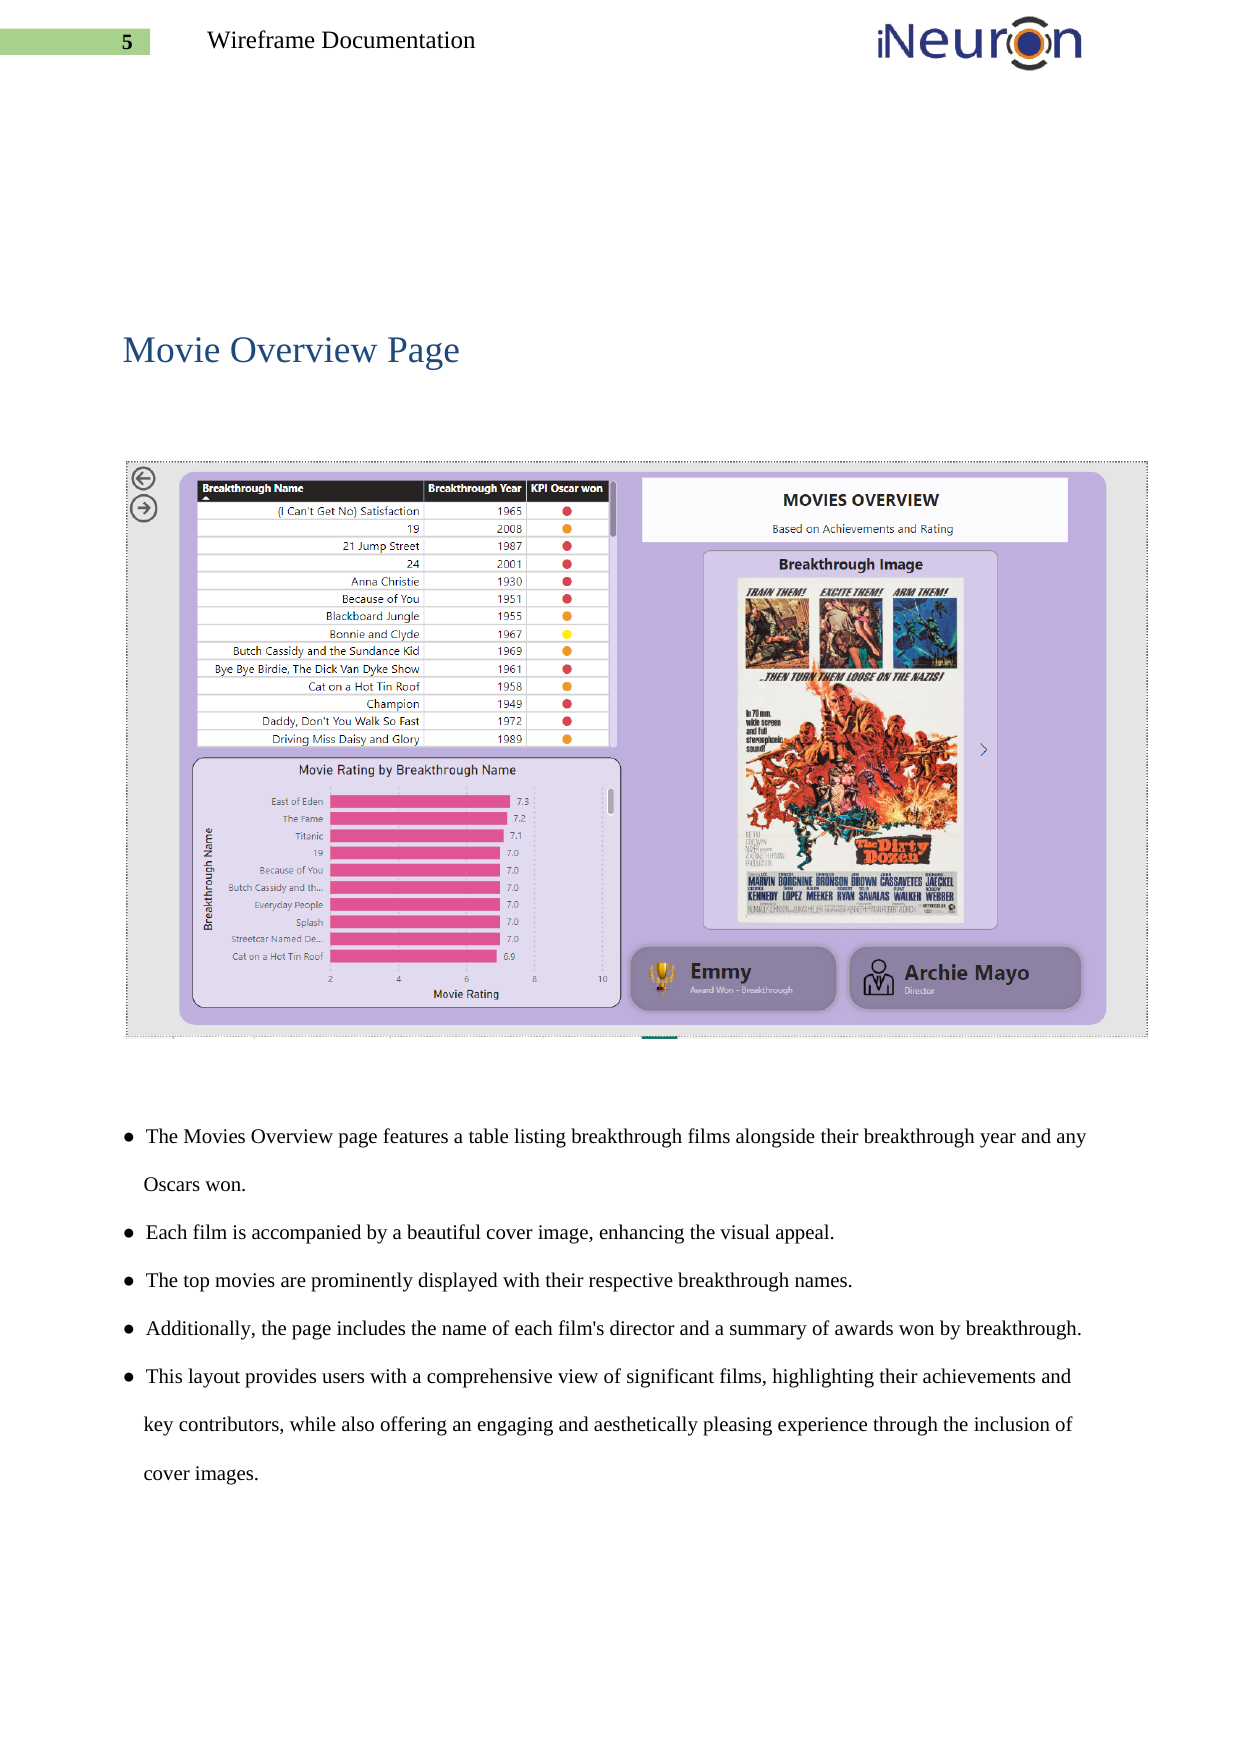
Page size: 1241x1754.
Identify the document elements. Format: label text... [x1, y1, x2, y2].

text ● Each film is accompanied by a beautiful cover image, enhancing the visual appeal. [122, 1220, 1090, 1244]
text ● The Movies Overview page features a table listing breakthrough films alongside their breakthrough year and any [122, 1124, 1090, 1148]
picture [122, 457, 1149, 1039]
text Oscars won. [122, 1172, 1090, 1196]
text ● Additionally, the page includes the name of each film's director and a summary of awards won by breakthrough. [122, 1316, 1090, 1340]
text ● The top movies are prominently displayed with their respective breakthrough names. [122, 1268, 1090, 1292]
text Movie Overview Page [122, 328, 1090, 371]
picture [875, 8, 1085, 72]
text key contributors, while also offering an engaging and aesthetically pleasing experience through the inclusion of [122, 1412, 1090, 1436]
text ● This layout provides users with a comprehensive view of significant films, highlighting their achievements and [122, 1364, 1090, 1388]
text cover images. [122, 1461, 1090, 1484]
